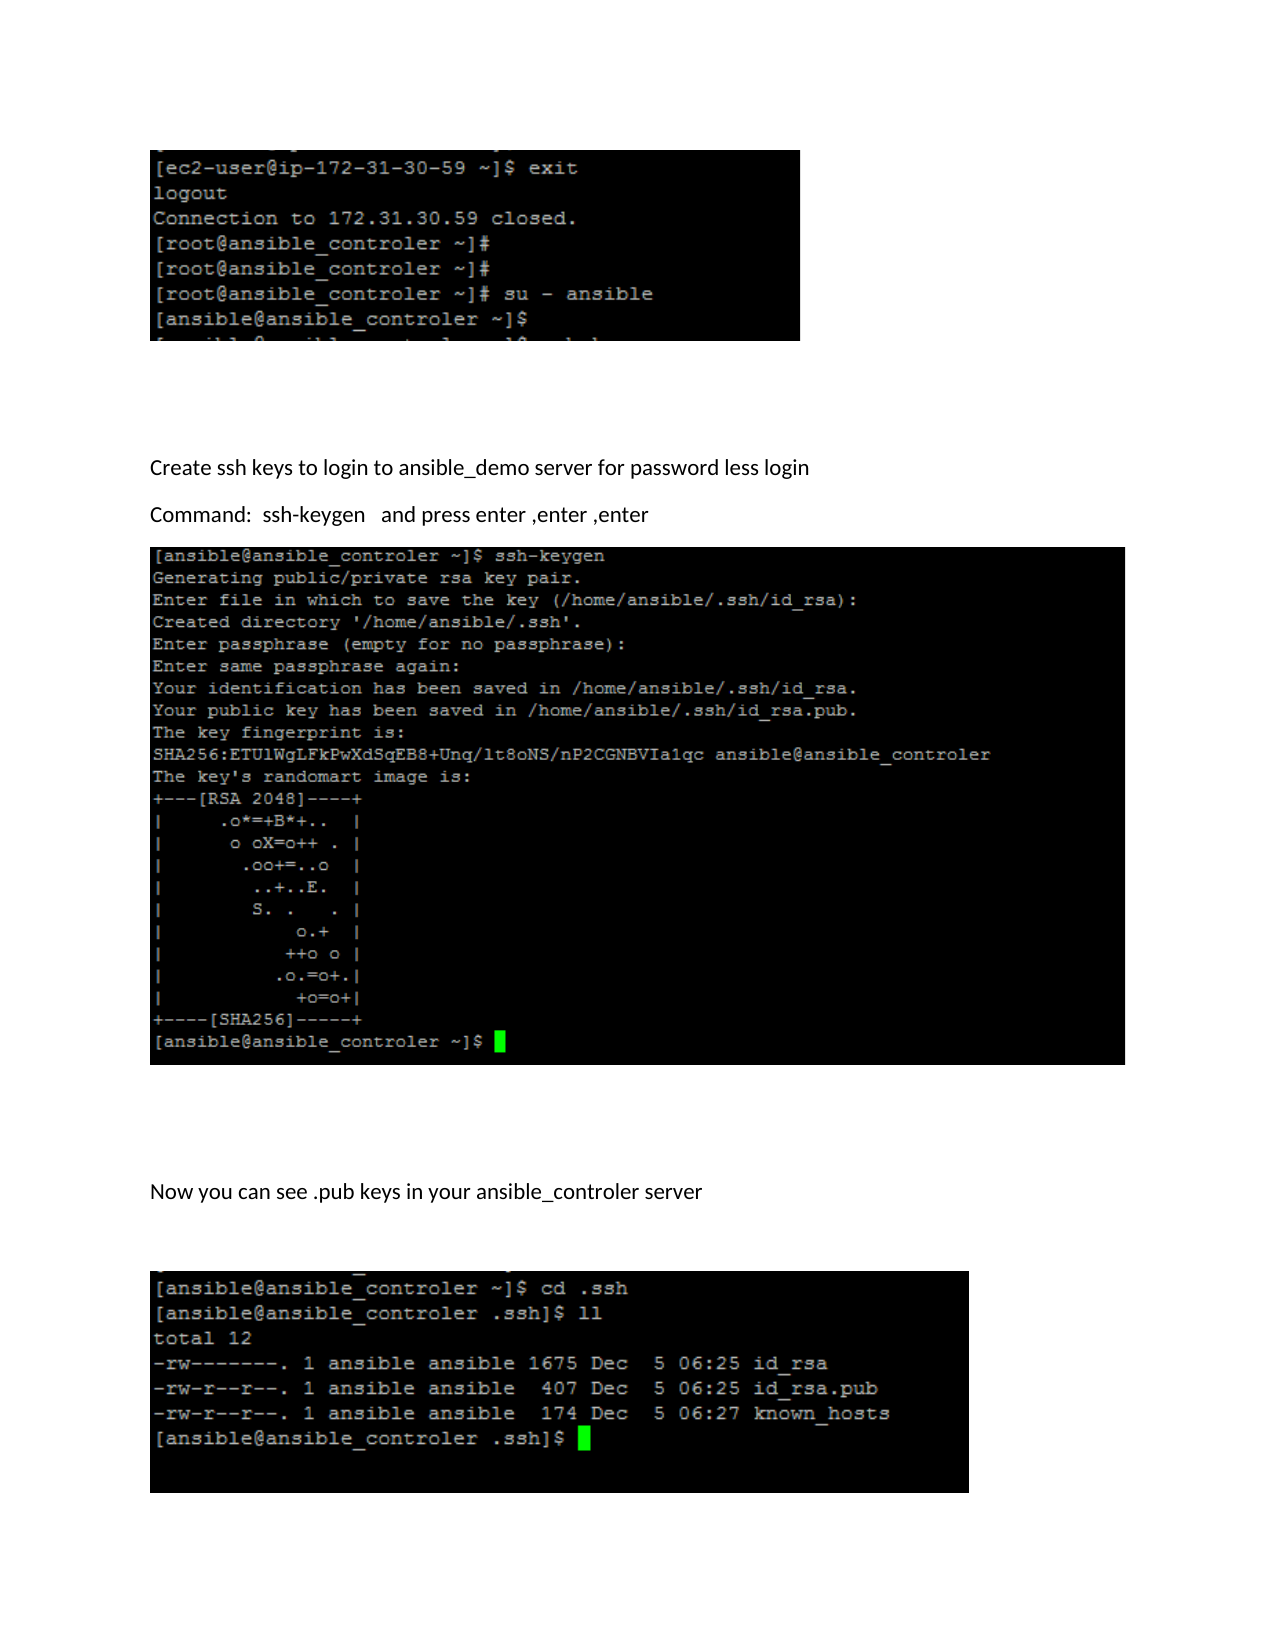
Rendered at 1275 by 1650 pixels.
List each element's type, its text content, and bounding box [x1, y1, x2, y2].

picture [150, 547, 1125, 1065]
text Command: ssh-keygen and press enter ,enter ,enter [150, 500, 1125, 528]
text Now you can see .pub keys in your ansible_controler server [150, 1177, 1125, 1205]
text Create ssh keys to login to ansible_demo server for password less login [150, 453, 1125, 481]
picture [150, 1271, 969, 1493]
picture [150, 150, 800, 341]
